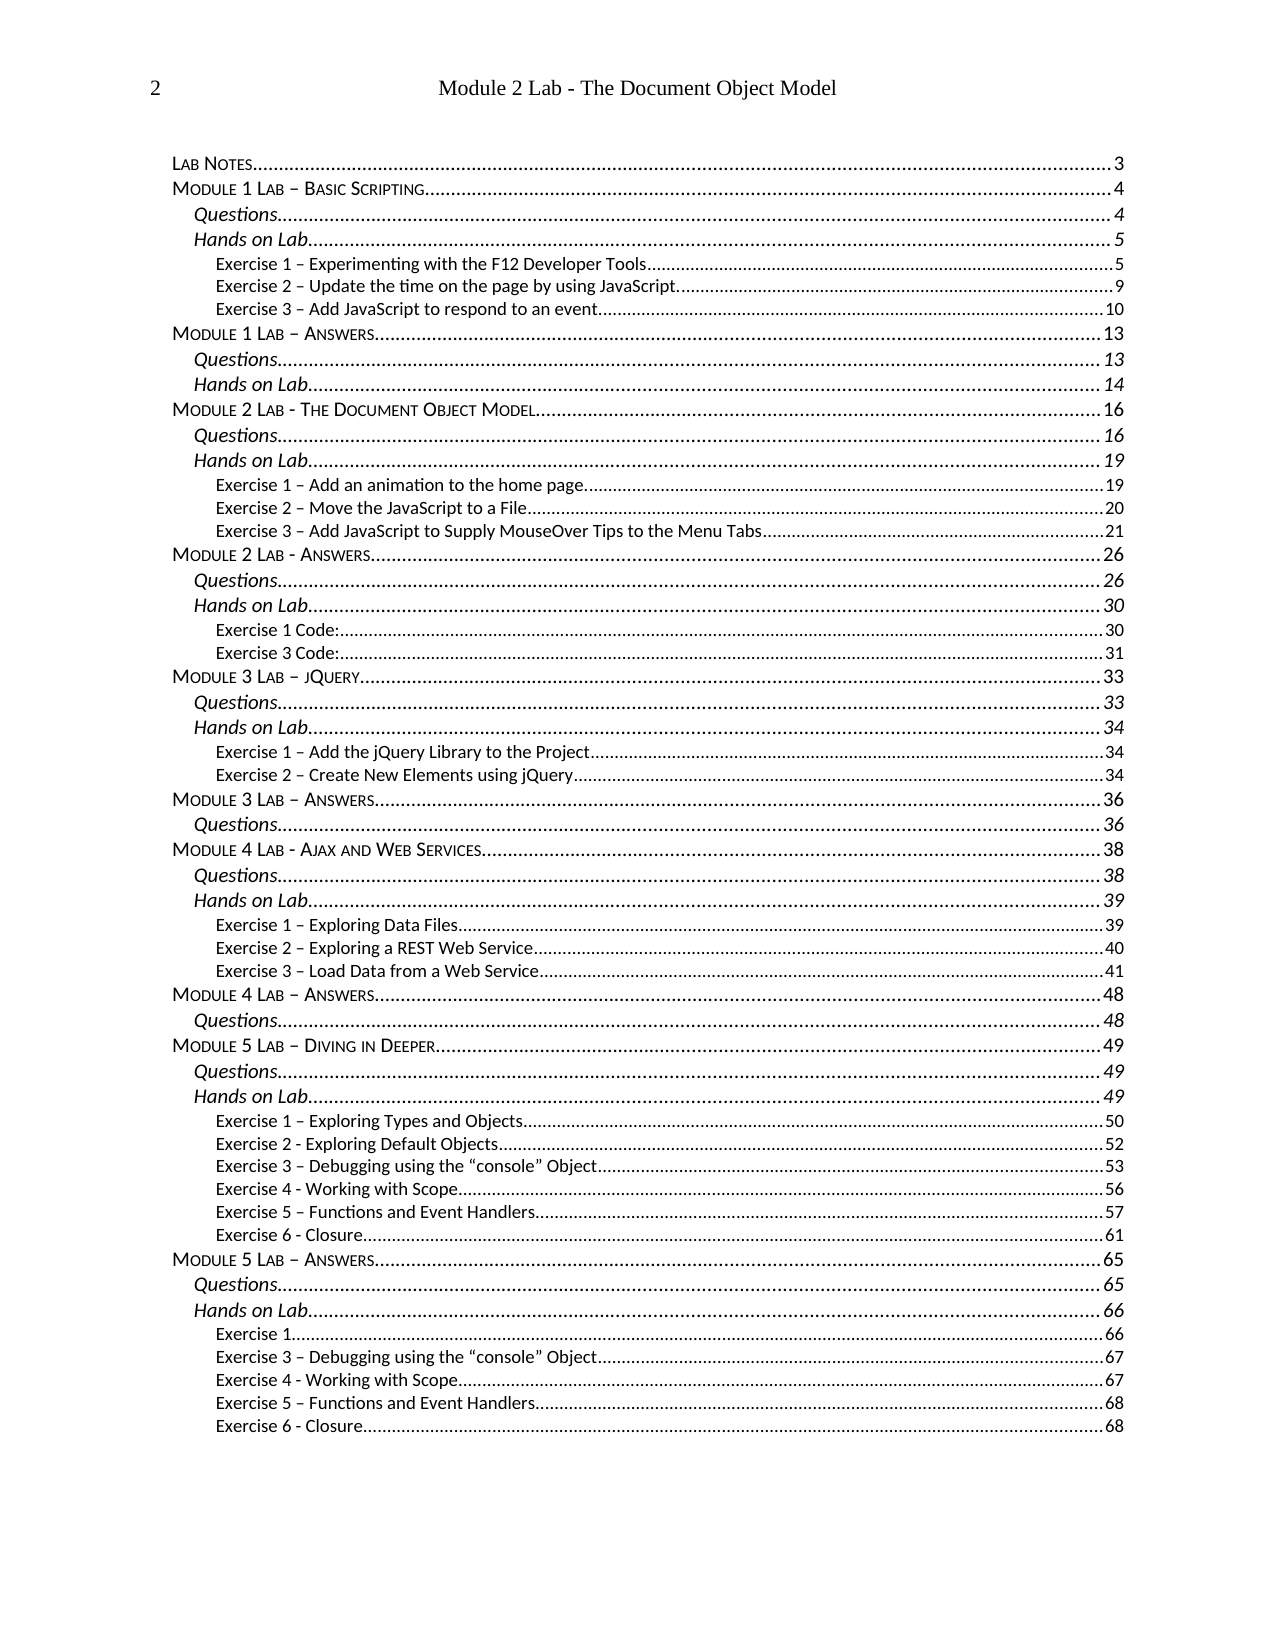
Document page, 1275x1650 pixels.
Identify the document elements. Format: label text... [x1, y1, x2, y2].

text Exercise 4 - Working with Scope 67 [216, 1368, 1125, 1391]
text Hands on Lab 66 [194, 1297, 1125, 1322]
text Exercise 6 - Closure 61 [216, 1223, 1125, 1246]
text Module 1 Lab – Answers 13 [172, 320, 1125, 346]
text Exercise 3 – Add JavaScript to Supply MouseOver Tips to the Menu Tabs 21 [216, 519, 1125, 542]
text Exercise 2 – Move the JavaScript to a File 20 [216, 496, 1125, 519]
text Exercise 5 – Functions and Event Handlers 57 [216, 1200, 1125, 1223]
text Module 3 Lab – jQuery 33 [172, 664, 1125, 689]
text Hands on Lab 39 [194, 887, 1125, 913]
text Questions 48 [194, 1007, 1125, 1032]
text Exercise 2 – Exploring a REST Web Service 40 [216, 936, 1125, 959]
text Lab Notes 3 [172, 150, 1125, 175]
text Exercise 1 – Exploring Types and Objects 50 [216, 1109, 1125, 1132]
text Questions 16 [194, 422, 1125, 447]
text Questions 38 [194, 862, 1125, 887]
text Exercise 1 – Add an animation to the home page. 19 [216, 473, 1125, 496]
text Exercise 3 Code: 31 [216, 641, 1125, 664]
text Hands on Lab 5 [194, 226, 1125, 252]
text Exercise 1 – Exploring Data Files 39 [216, 913, 1125, 936]
text Exercise 6 - Closure 68 [216, 1414, 1125, 1437]
text Module 2 Lab - Answers 26 [172, 542, 1125, 567]
text Exercise 5 – Functions and Event Handlers 68 [216, 1391, 1125, 1414]
text Hands on Lab 49 [194, 1083, 1125, 1109]
text Hands on Lab 30 [194, 592, 1125, 618]
text Questions 49 [194, 1058, 1125, 1083]
text Exercise 2 – Update the time on the page by using JavaScript. 9 [216, 274, 1125, 297]
text Exercise 1 – Add the jQuery Library to the Project 34 [216, 740, 1125, 763]
text Exercise 1 66 [216, 1322, 1125, 1345]
text Exercise 3 – Debugging using the “console” Object 53 [216, 1154, 1125, 1177]
text Questions 36 [194, 811, 1125, 837]
text Questions 65 [194, 1272, 1125, 1297]
text Hands on Lab 14 [194, 371, 1125, 397]
text Exercise 2 - Exploring Default Objects 52 [216, 1132, 1125, 1154]
text Module 4 Lab – Answers 48 [172, 982, 1125, 1007]
text Exercise 4 - Working with Scope 56 [216, 1177, 1125, 1200]
text Exercise 3 – Add JavaScript to respond to an event. 10 [216, 297, 1125, 320]
text Hands on Lab 34 [194, 714, 1125, 740]
text Exercise 3 – Debugging using the “console” Object 67 [216, 1345, 1125, 1368]
text Questions 33 [194, 689, 1125, 714]
text Questions 13 [194, 346, 1125, 371]
text Exercise 1 – Experimenting with the F12 Developer Tools 5 [216, 252, 1125, 274]
text Module 5 Lab – Diving in Deeper 49 [172, 1032, 1125, 1058]
text Exercise 2 – Create New Elements using jQuery 34 [216, 763, 1125, 786]
text Module 3 Lab – Answers 36 [172, 786, 1125, 811]
text Exercise 1 Code: 30 [216, 618, 1125, 641]
text Module 2 Lab - The Document Object Model 16 [172, 397, 1125, 422]
text Hands on Lab 19 [194, 447, 1125, 473]
text Questions 4 [194, 201, 1125, 226]
text Module 1 Lab – Basic Scripting 4 [172, 175, 1125, 201]
text Exercise 3 – Load Data from a Web Service 41 [216, 959, 1125, 982]
text Questions 26 [194, 567, 1125, 592]
text Module 5 Lab – Answers 65 [172, 1246, 1125, 1272]
text Module 4 Lab - Ajax and Web Services 38 [172, 837, 1125, 862]
